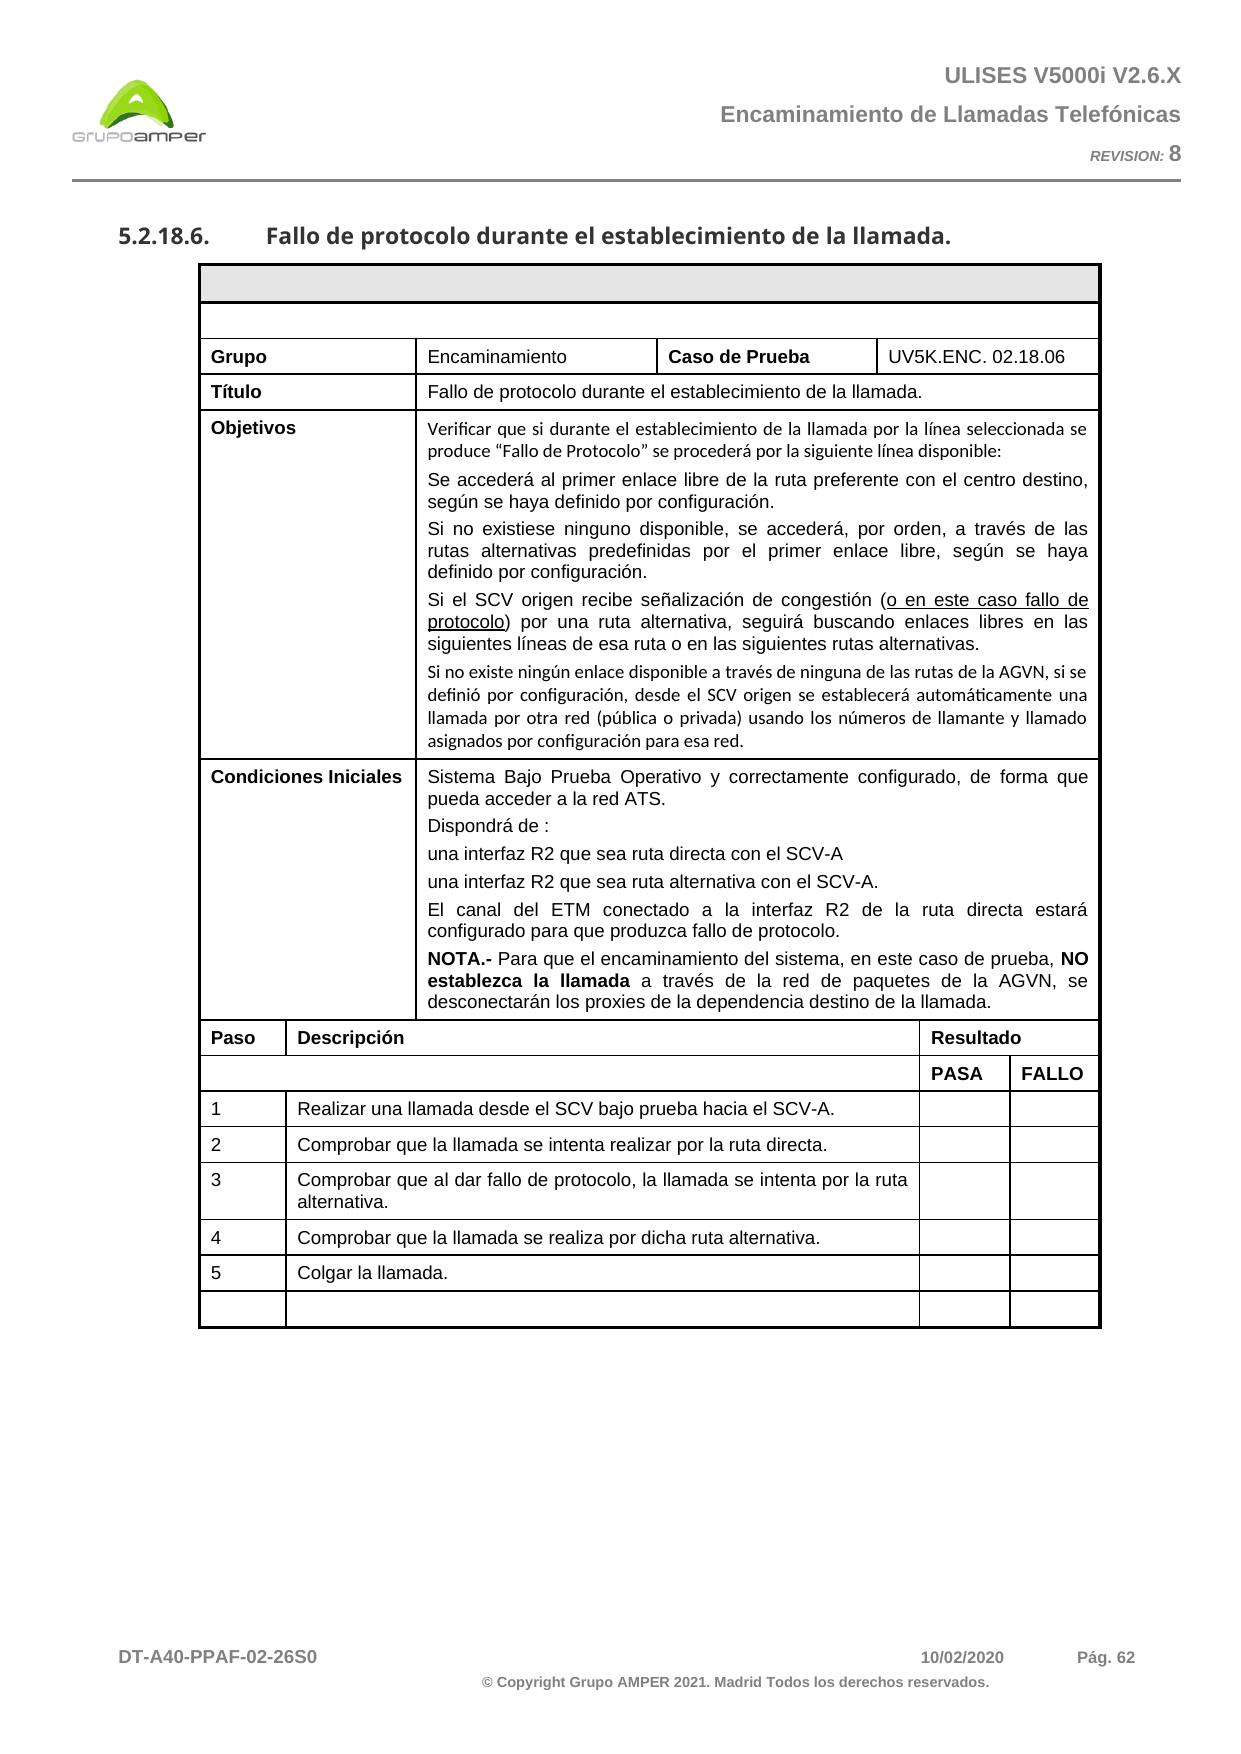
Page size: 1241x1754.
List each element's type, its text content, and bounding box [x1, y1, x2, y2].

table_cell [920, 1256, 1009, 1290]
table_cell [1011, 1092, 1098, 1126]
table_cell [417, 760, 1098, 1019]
subtitle Fallo de protocolo durante el establecimiento de la llamada. [118, 219, 1181, 251]
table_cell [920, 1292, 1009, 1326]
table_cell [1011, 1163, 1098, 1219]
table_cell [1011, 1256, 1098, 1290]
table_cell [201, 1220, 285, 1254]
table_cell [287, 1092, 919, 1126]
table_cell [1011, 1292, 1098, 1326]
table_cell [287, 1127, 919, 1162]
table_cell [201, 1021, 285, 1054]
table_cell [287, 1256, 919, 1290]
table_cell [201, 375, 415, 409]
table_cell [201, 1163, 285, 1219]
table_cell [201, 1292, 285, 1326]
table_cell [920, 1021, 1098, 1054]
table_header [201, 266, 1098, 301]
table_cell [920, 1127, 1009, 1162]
picture [68, 68, 208, 155]
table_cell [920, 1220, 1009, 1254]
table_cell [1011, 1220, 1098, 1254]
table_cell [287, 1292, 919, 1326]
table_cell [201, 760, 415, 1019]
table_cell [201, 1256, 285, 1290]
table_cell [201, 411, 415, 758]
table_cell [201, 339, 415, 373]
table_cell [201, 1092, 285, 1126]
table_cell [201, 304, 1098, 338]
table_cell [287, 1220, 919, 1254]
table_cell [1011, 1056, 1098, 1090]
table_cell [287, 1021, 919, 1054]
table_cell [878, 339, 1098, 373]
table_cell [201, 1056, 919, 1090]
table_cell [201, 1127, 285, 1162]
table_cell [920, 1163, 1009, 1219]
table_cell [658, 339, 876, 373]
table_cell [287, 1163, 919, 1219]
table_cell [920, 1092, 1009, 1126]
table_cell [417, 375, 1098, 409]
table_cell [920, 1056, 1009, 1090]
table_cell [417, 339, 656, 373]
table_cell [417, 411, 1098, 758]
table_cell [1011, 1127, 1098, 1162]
